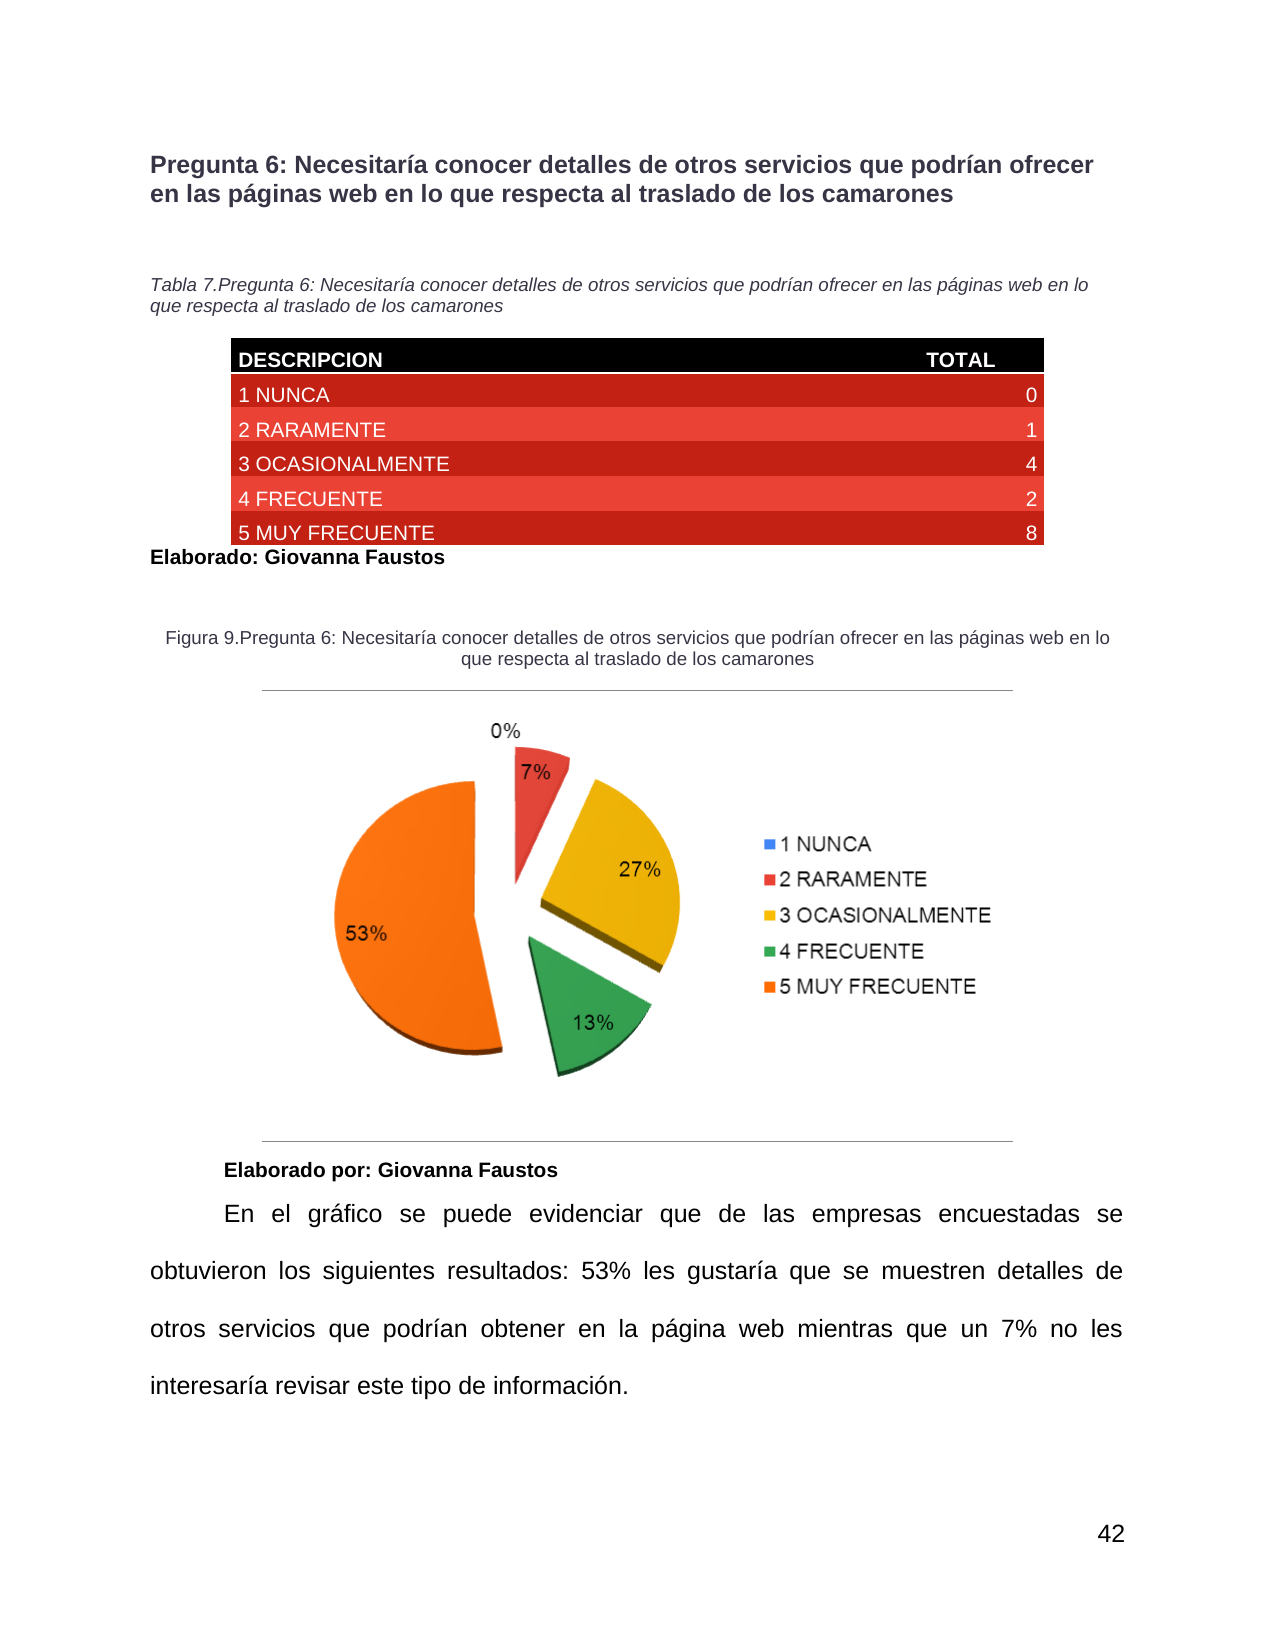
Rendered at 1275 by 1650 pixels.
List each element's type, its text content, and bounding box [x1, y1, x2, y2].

table_cell 1 [919, 407, 1044, 441]
text En el gráfico se puede evidenciar que de las empresas encuestadas se obtuvieron los siguientes resultados: 53% les gustaría que se muestren detalles de otros servicios que podrían obtener en la página web mientras que un 7% no les interesaría revisar este tipo de información. [150, 1199, 1125, 1400]
picture [262, 690, 1013, 1142]
text Elaborado por: Giovanna Faustos [150, 1158, 1125, 1182]
table_cell 3 OCASIONALMENTE [231, 441, 919, 476]
table_cell 5 MUY FRECUENTE [231, 511, 919, 545]
table_cell 2 [919, 476, 1044, 511]
text Elaborado: Giovanna Faustos [150, 545, 1125, 569]
table_cell 4 FRECUENTE [231, 476, 919, 511]
table_cell 0 [919, 374, 1044, 407]
table_header DESCRIPCION [231, 338, 919, 372]
table_cell 8 [919, 511, 1044, 545]
text Pregunta 6: Necesitaría conocer detalles de otros servicios que podrían ofrecer en las páginas web en lo que respecta al traslado de los camarones [150, 150, 1125, 207]
table_cell 1 NUNCA [231, 374, 919, 407]
table_cell 4 [919, 441, 1044, 476]
table_header TOTAL [919, 338, 1044, 372]
table_cell 2 RARAMENTE [231, 407, 919, 441]
text Figura 9.Pregunta 6: Necesitaría conocer detalles de otros servicios que podrían ofrecer en las páginas web en lo que respecta al traslado de los camarones [150, 626, 1125, 669]
